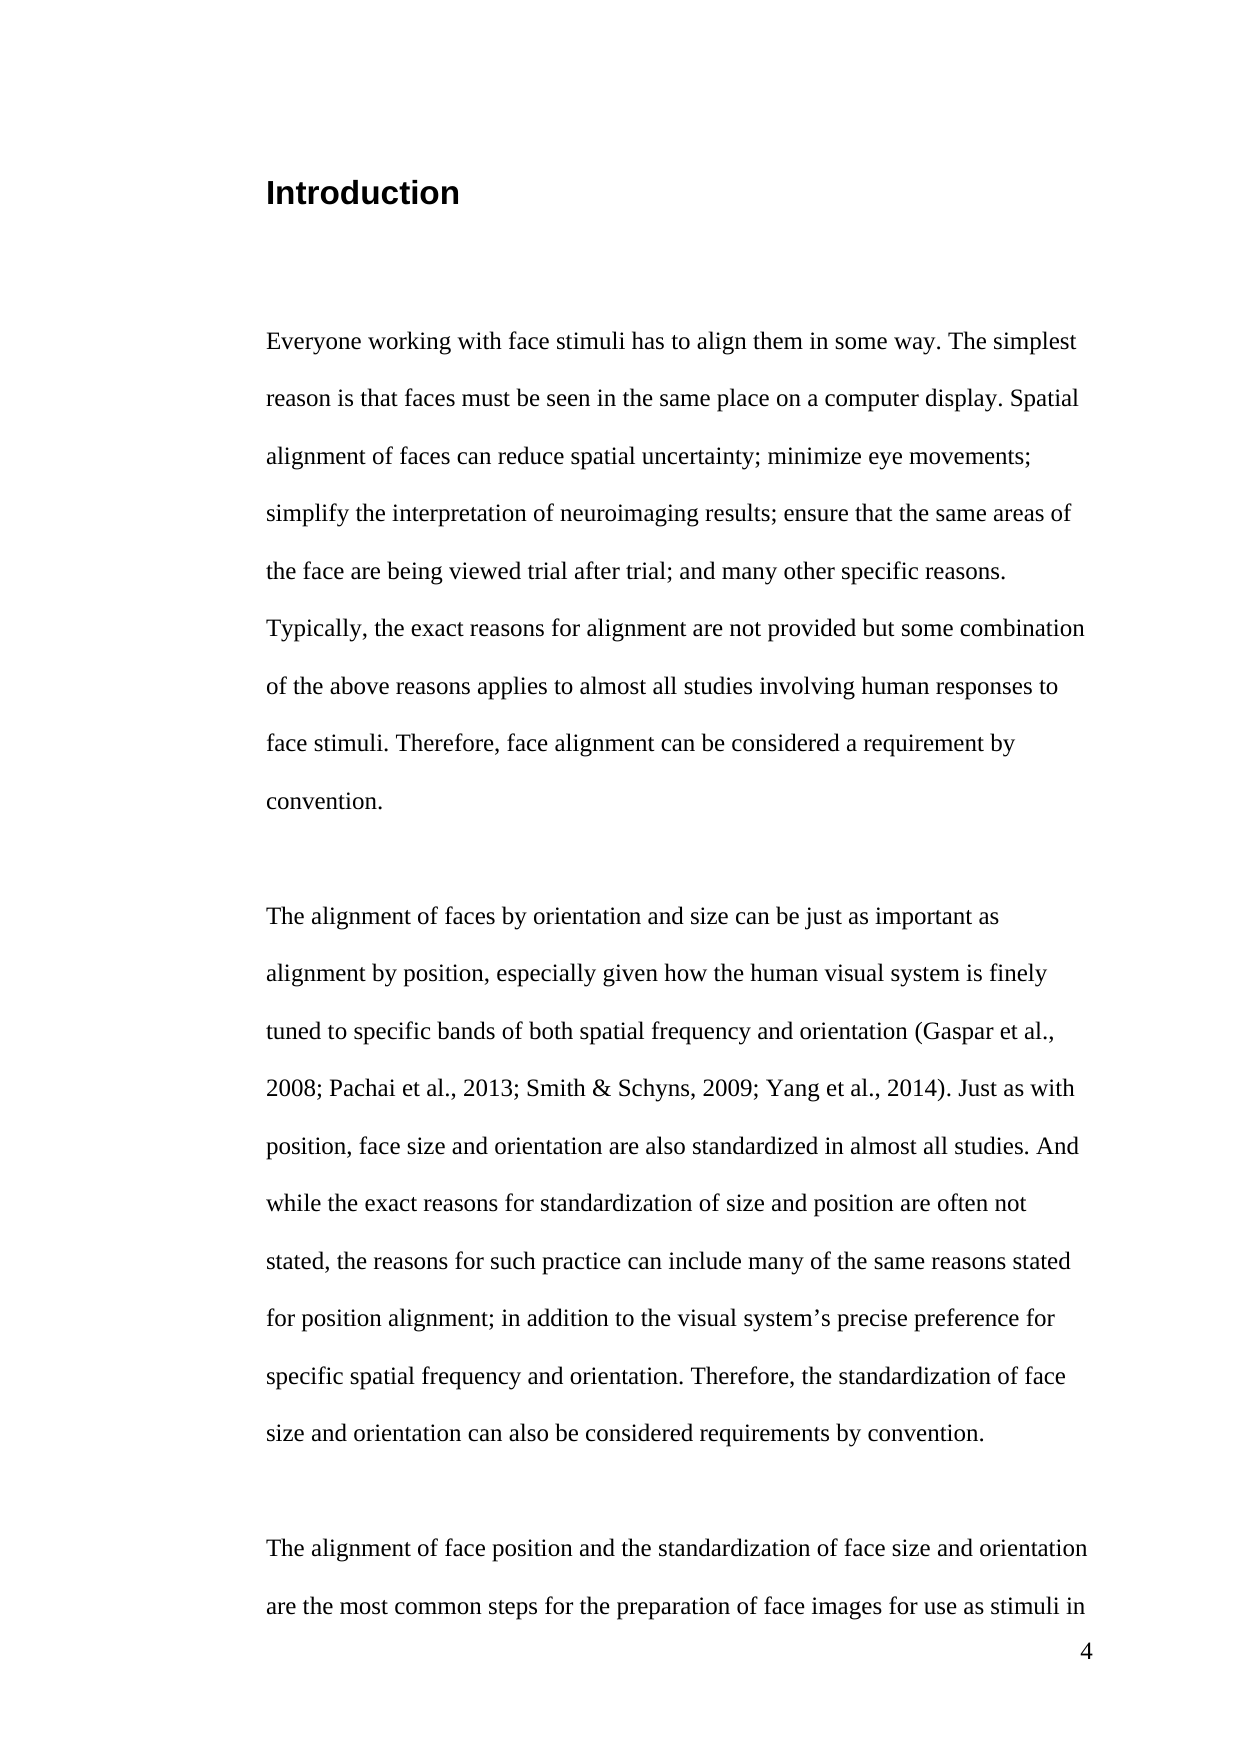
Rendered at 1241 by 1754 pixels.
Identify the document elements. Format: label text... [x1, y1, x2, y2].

text Everyone working with face stimuli has to align them in some way. The simplest reason is that faces must be seen in the same place on a computer display. Spatial alignment of faces can reduce spatial uncertainty; minimize eye movements; simplify the interpretation of neuroimaging results; ensure that the same areas of the face are being viewed trial after trial; and many other specific reasons. Typically, the exact reasons for alignment are not provided but some combination of the above reasons applies to almost all studies involving human responses to face stimuli. Therefore, face alignment can be considered a requirement by convention. [266, 326, 1092, 814]
text The alignment of faces by orientation and size can be just as important as alignment by position, especially given how the human visual system is finely tuned to specific bands of both spatial frequency and orientation (Gaspar et al., 2008; Pachai et al., 2013; Smith & Schyns, 2009; Yang et al., 2014). Just as with position, face size and orientation are also standardized in almost all studies. And while the exact reasons for standardization of size and position are often not stated, the reasons for such practice can include many of the same reasons stated for position alignment; in addition to the visual system’s precise preference for specific spatial frequency and orientation. Therefore, the standardization of face size and orientation can also be considered requirements by convention. [266, 901, 1092, 1447]
subtitle Introduction [266, 173, 1092, 211]
